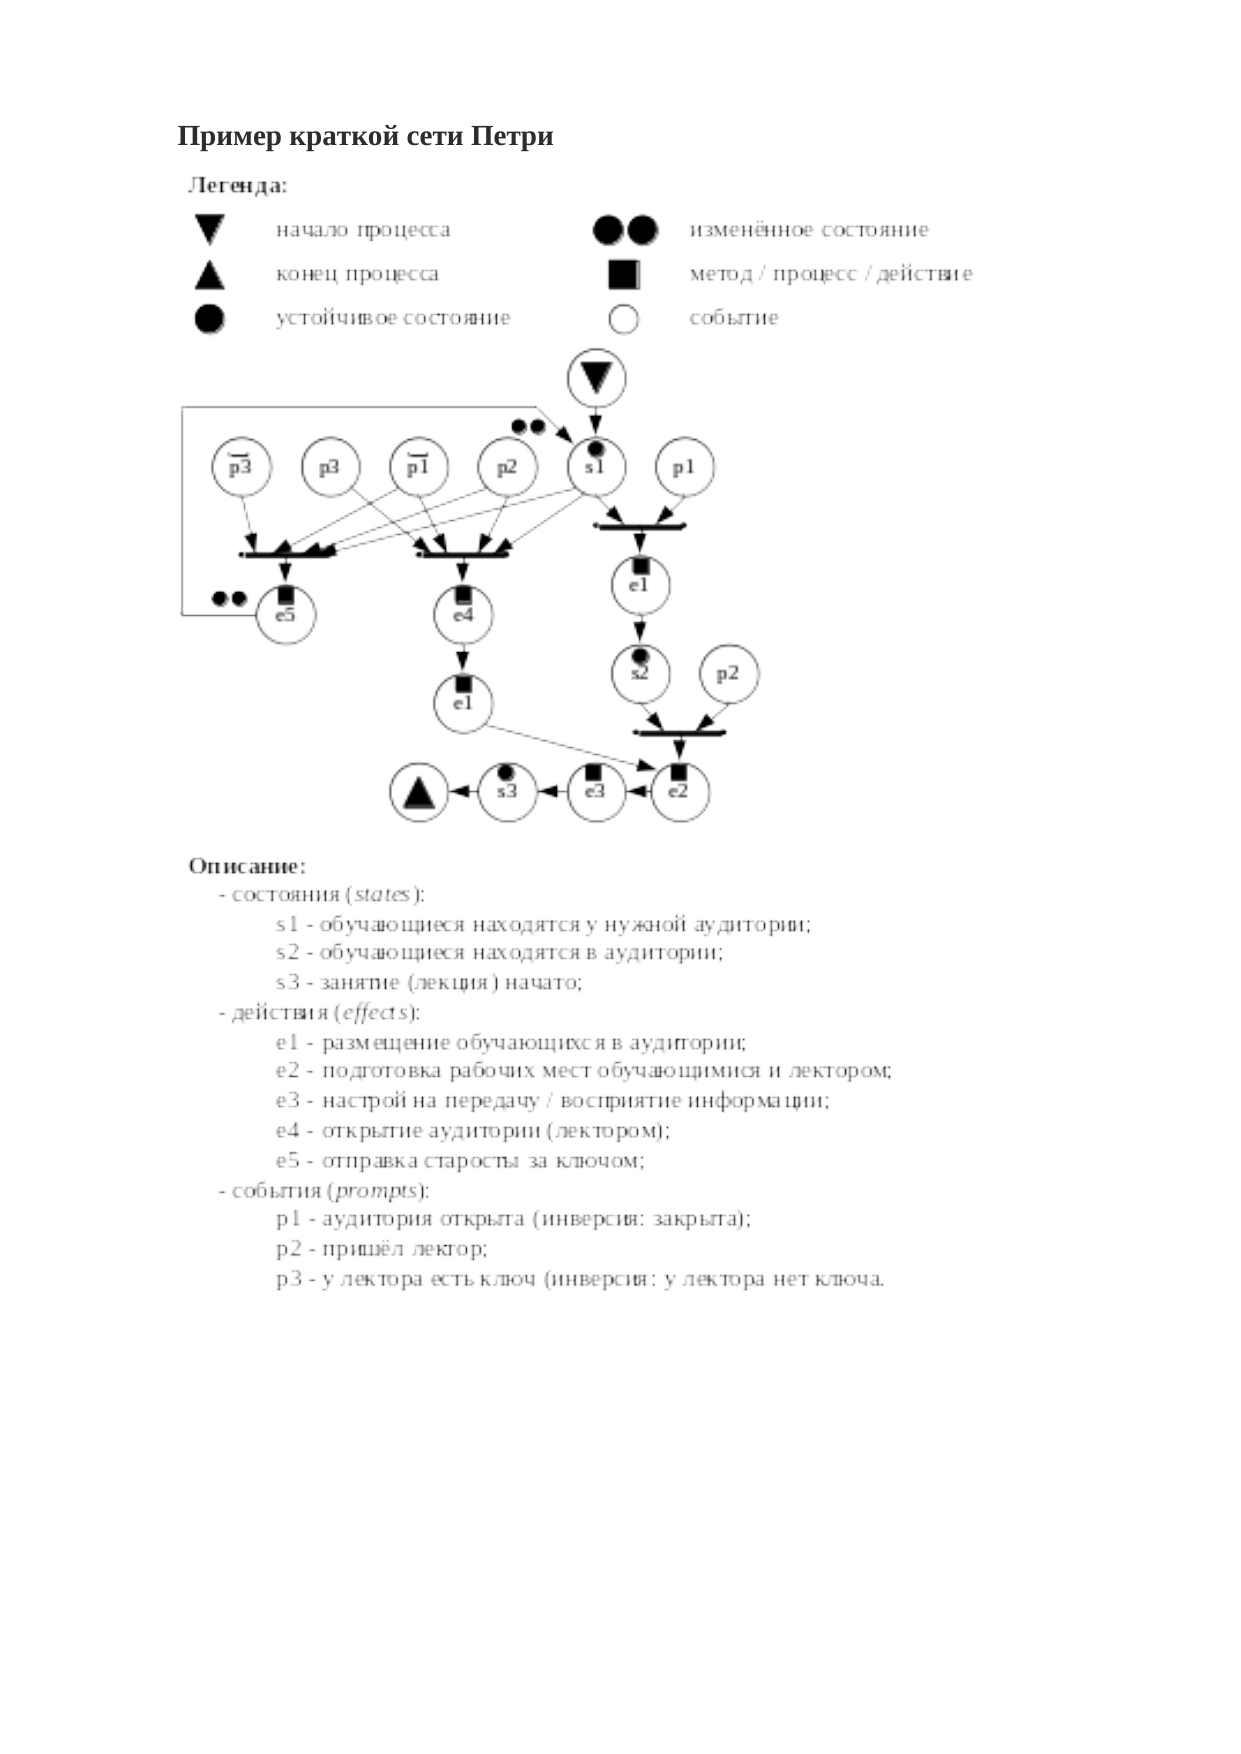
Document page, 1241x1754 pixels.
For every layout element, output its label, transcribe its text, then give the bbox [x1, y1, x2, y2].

text Пример краткой сети Петри [177, 118, 1152, 152]
